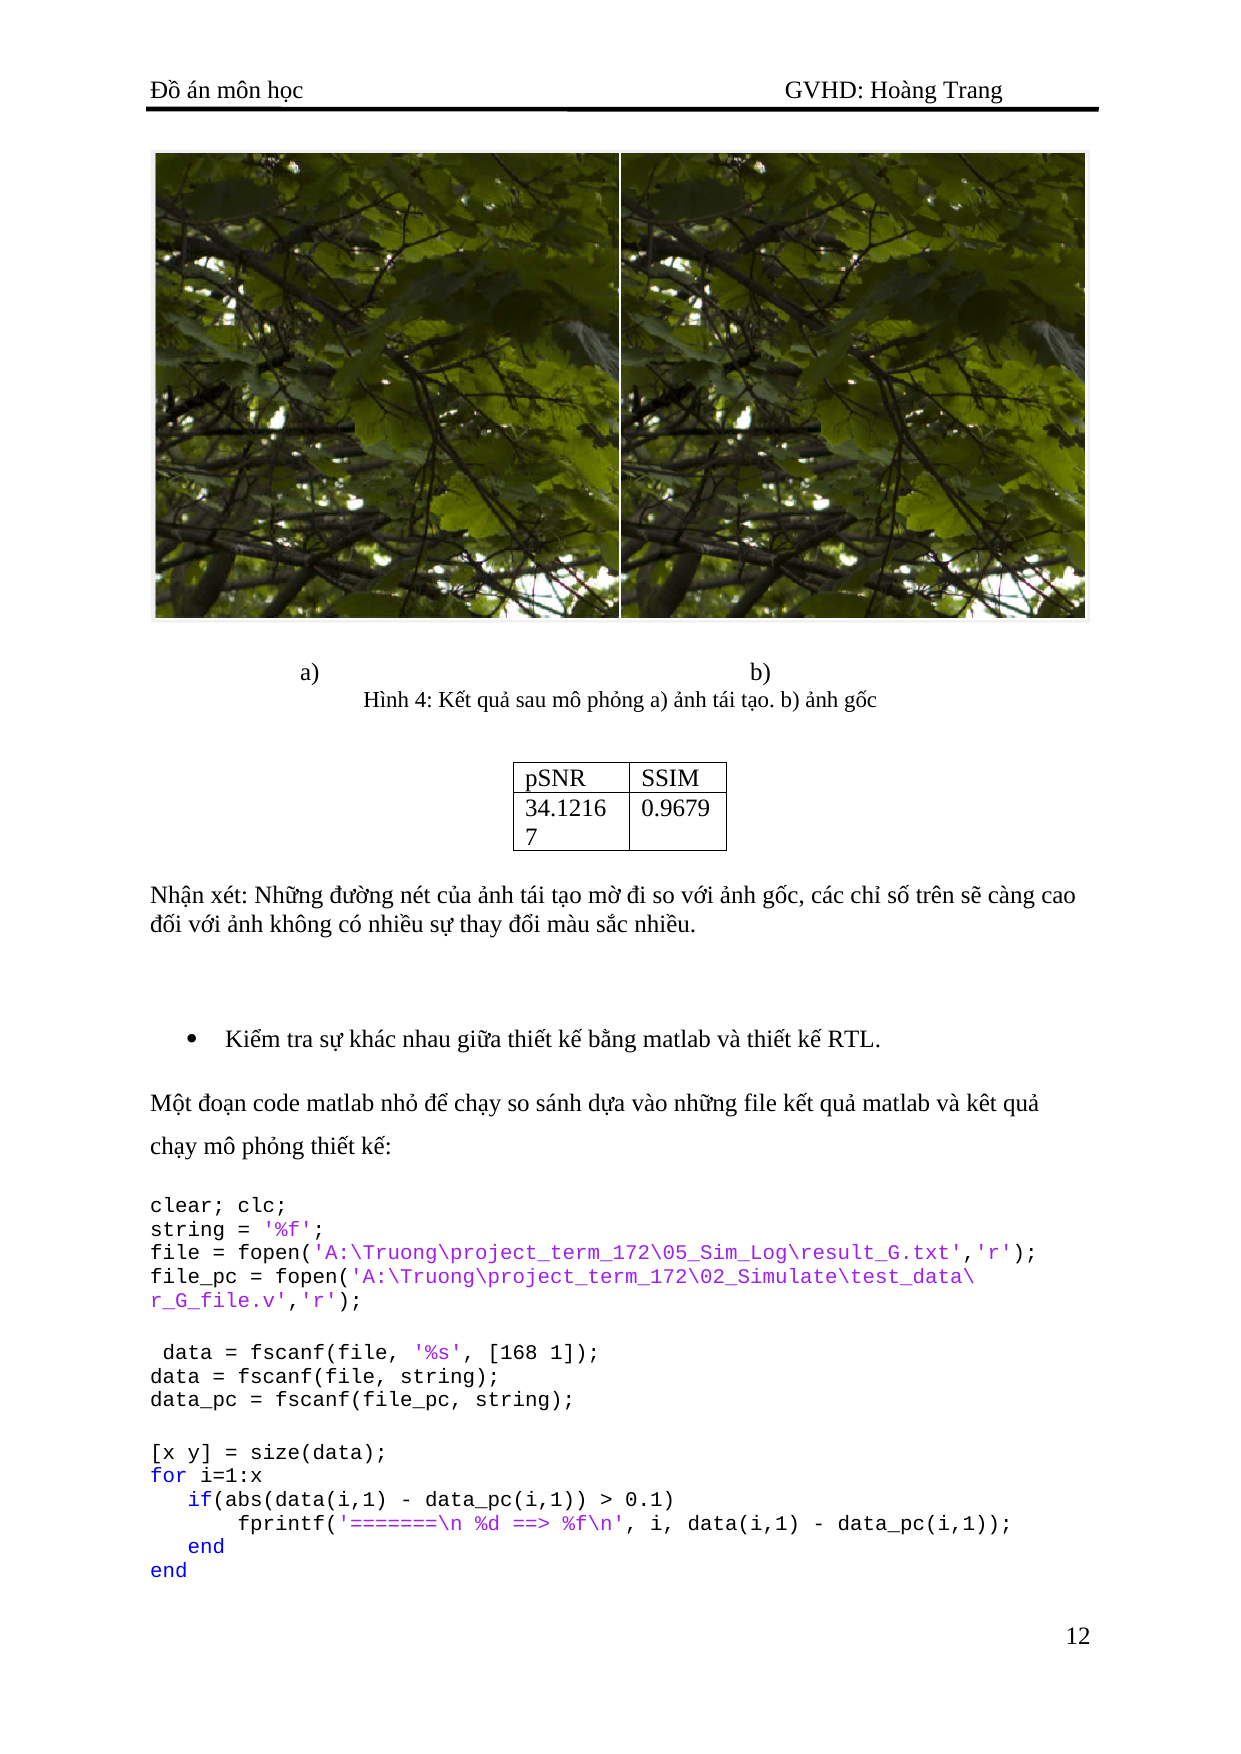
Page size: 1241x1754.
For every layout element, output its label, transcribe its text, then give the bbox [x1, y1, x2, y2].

text data_pc = fscanf(file_pc, string); [150, 1389, 1090, 1413]
text Nhận xét: Những đường nét của ảnh tái tạo mờ đi so với ảnh gốc, các chỉ số trên sẽ càng cao đối với ảnh không có nhiều sự thay đổi màu sắc nhiều. [150, 880, 1090, 938]
text end [150, 1560, 1090, 1583]
text file_pc = fopen('A:\Truong\project_term_172\02_Simulate\test_data\r_G_file.v','r'); [150, 1266, 1090, 1313]
text fprintf('=======\n %d ==> %f\n', i, data(i,1) - data_pc(i,1)); [150, 1513, 1090, 1536]
text Một đoạn code matlab nhỏ để chạy so sánh dựa vào những file kết quả matlab và kêt quả chạy mô phỏng thiết kế: [150, 1088, 1090, 1160]
table_cell 34.12167 [514, 793, 629, 850]
text file = fopen('A:\Truong\project_term_172\05_Sim_Log\result_G.txt','r'); [150, 1242, 1090, 1266]
table_cell 0.9679 [630, 793, 726, 850]
text if(abs(data(i,1) - data_pc(i,1)) > 0.1) [150, 1489, 1090, 1513]
text data = fscanf(file, string); [150, 1366, 1090, 1389]
table_header SSIM [630, 763, 726, 792]
picture [150, 150, 1091, 623]
text end [150, 1536, 1090, 1560]
text for i=1:x [150, 1465, 1090, 1489]
text [x y] = size(data); [150, 1442, 1090, 1465]
table_header pSNR [514, 763, 629, 792]
text data = fscanf(file, '%s', [168 1]); [150, 1342, 1090, 1366]
list b) [300, 657, 1090, 686]
text string = '%f'; [150, 1219, 1090, 1242]
list Kiểm tra sự khác nhau giữa thiết kế bằng matlab và thiết kế RTL. [187, 1024, 1090, 1053]
text clear; clc; [150, 1195, 1090, 1219]
